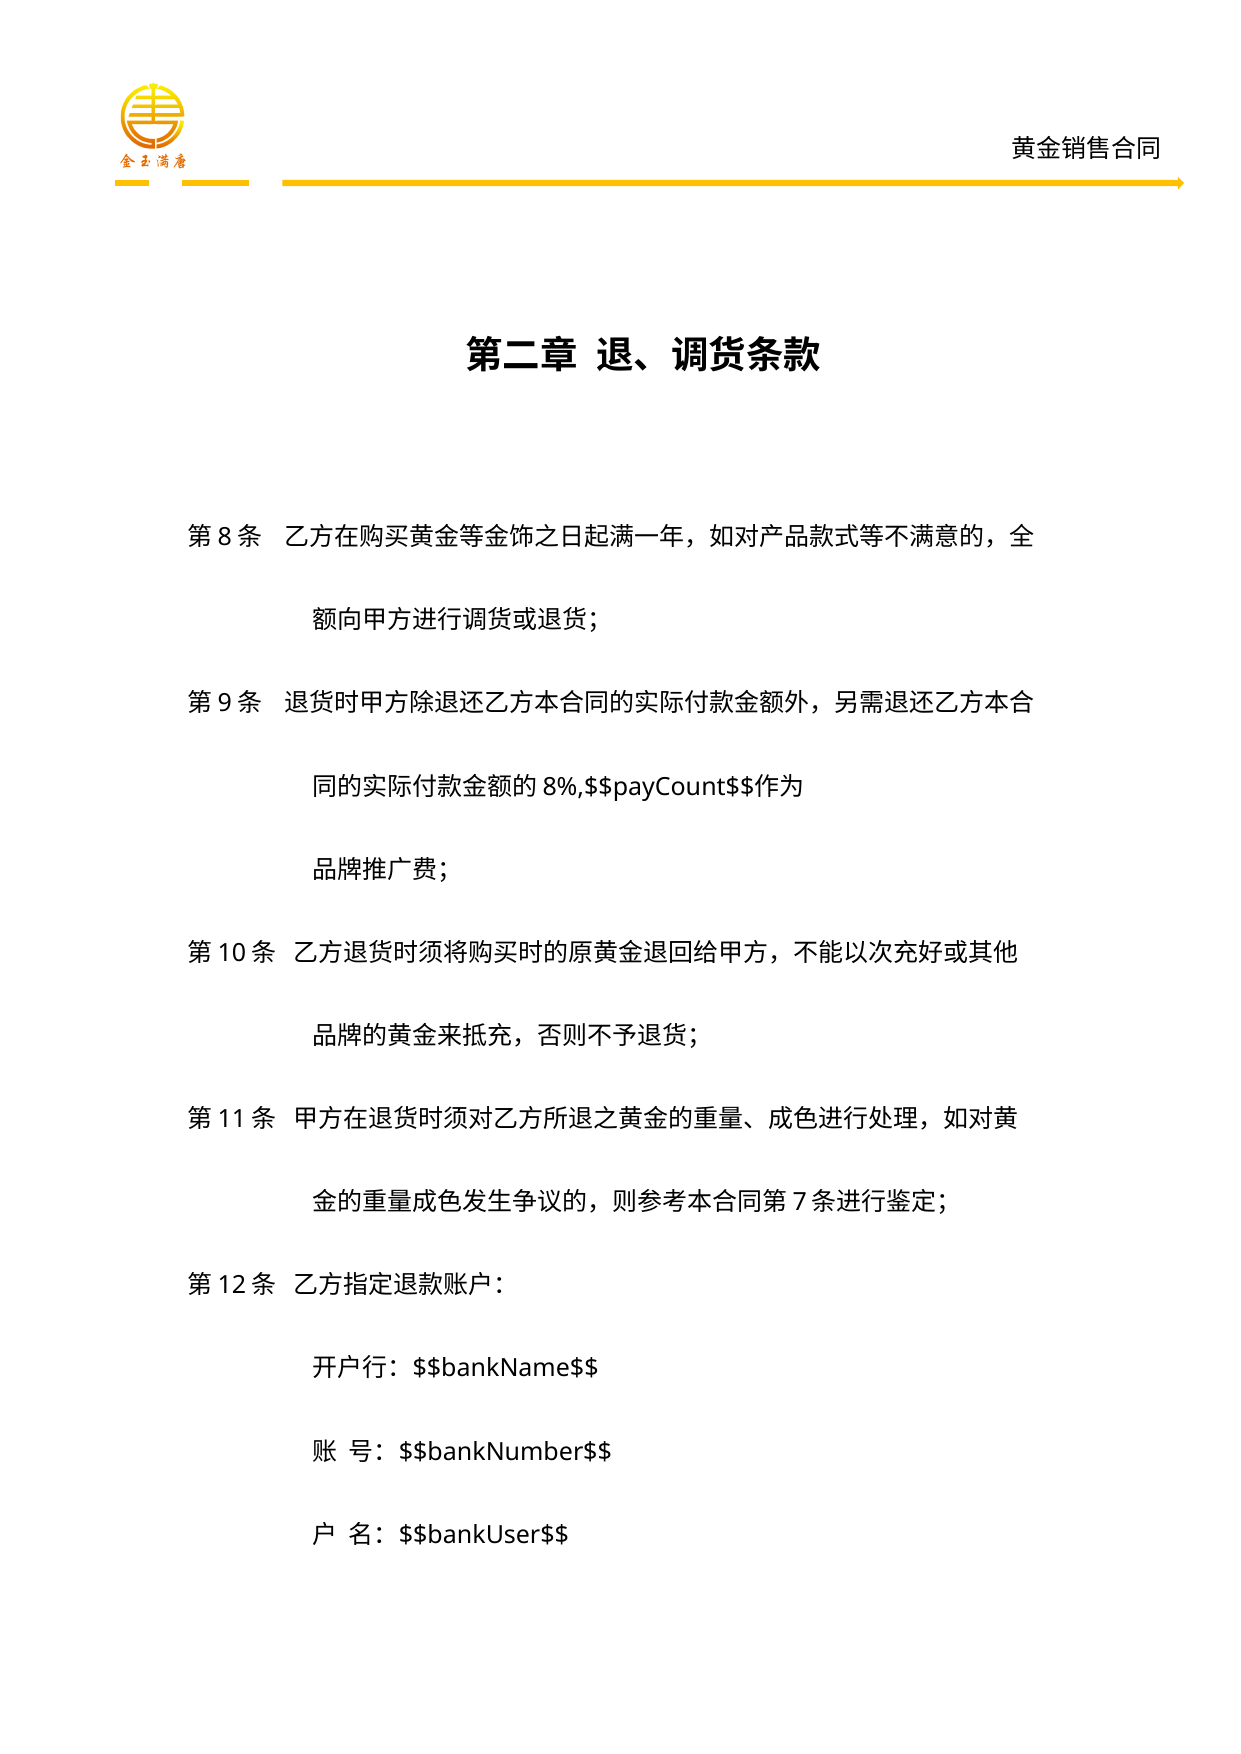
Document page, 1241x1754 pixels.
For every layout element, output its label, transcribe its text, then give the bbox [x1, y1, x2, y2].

text 第9条 退货时甲方除退还乙方本合同的实际付款金额外，另需退还乙方本合 [187, 668, 1053, 733]
text 第12条 乙方指定退款账户： [187, 1250, 1053, 1315]
text 同的实际付款金额的8%,$$payCount$$作为 [312, 752, 1053, 817]
text 额向甲方进行调货或退货； [312, 585, 1053, 650]
list 退、调货条款 [187, 319, 1053, 384]
text 第8条 乙方在购买黄金等金饰之日起满一年，如对产品款式等不满意的，全 [187, 502, 1053, 567]
text 户 名：$$bankUser$$ [187, 1500, 1053, 1565]
picture [111, 80, 192, 179]
text 品牌推广费； [187, 835, 1053, 900]
text 品牌的黄金来抵充，否则不予退货； [312, 1001, 1053, 1066]
text 开户行：$$bankName$$ [187, 1333, 1053, 1398]
text 第11条 甲方在退货时须对乙方所退之黄金的重量、成色进行处理，如对黄 [187, 1084, 1053, 1149]
text 金的重量成色发生争议的，则参考本合同第7条进行鉴定； [312, 1167, 1053, 1232]
text 第10条 乙方退货时须将购买时的原黄金退回给甲方，不能以次充好或其他 [187, 918, 1053, 983]
text 账 号：$$bankNumber$$ [187, 1417, 1053, 1482]
